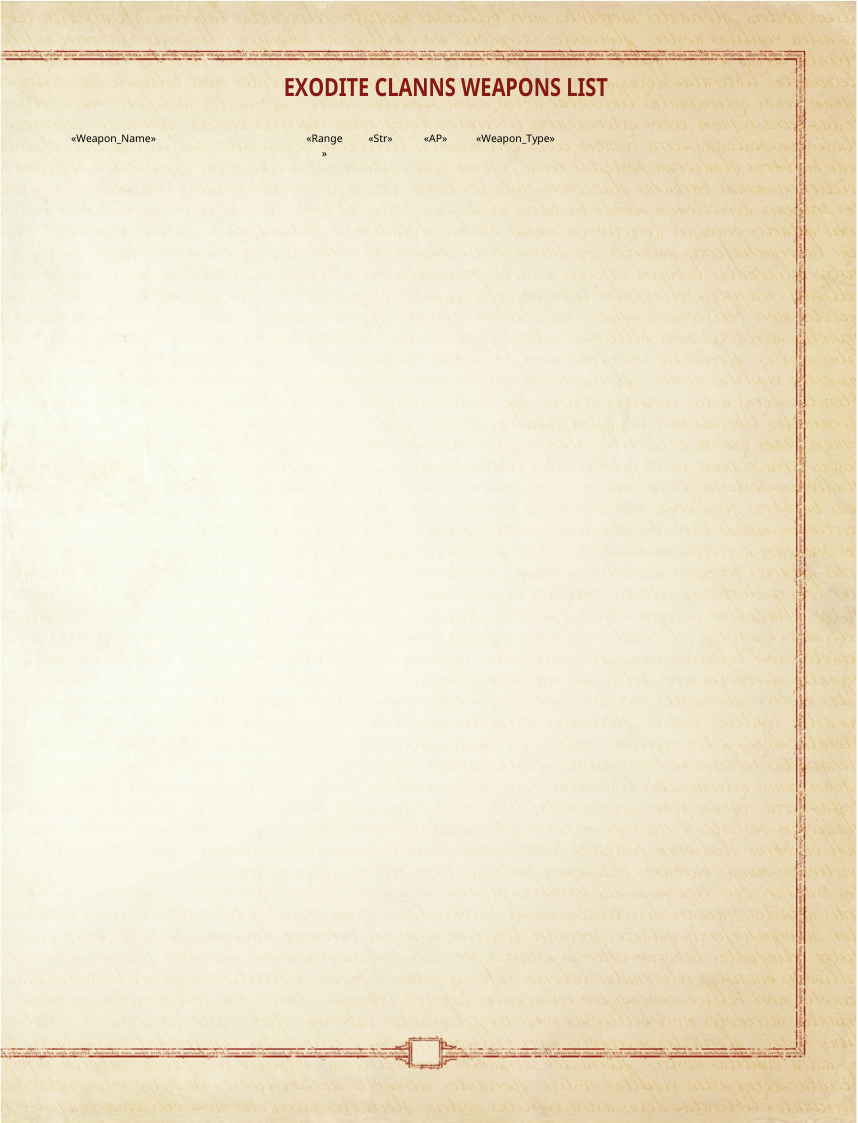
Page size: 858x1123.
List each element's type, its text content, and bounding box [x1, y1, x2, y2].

table_header «Range» [294, 132, 354, 160]
table_header «Weapon_Type» [465, 132, 783, 160]
table_header «AP» [406, 132, 464, 160]
text EXODITE CLANNS WEAPONS LIST [124, 69, 768, 103]
table_header «Weapon_Name» [60, 132, 294, 160]
table_header «Str» [354, 132, 406, 160]
picture [0, 0, 858, 1123]
